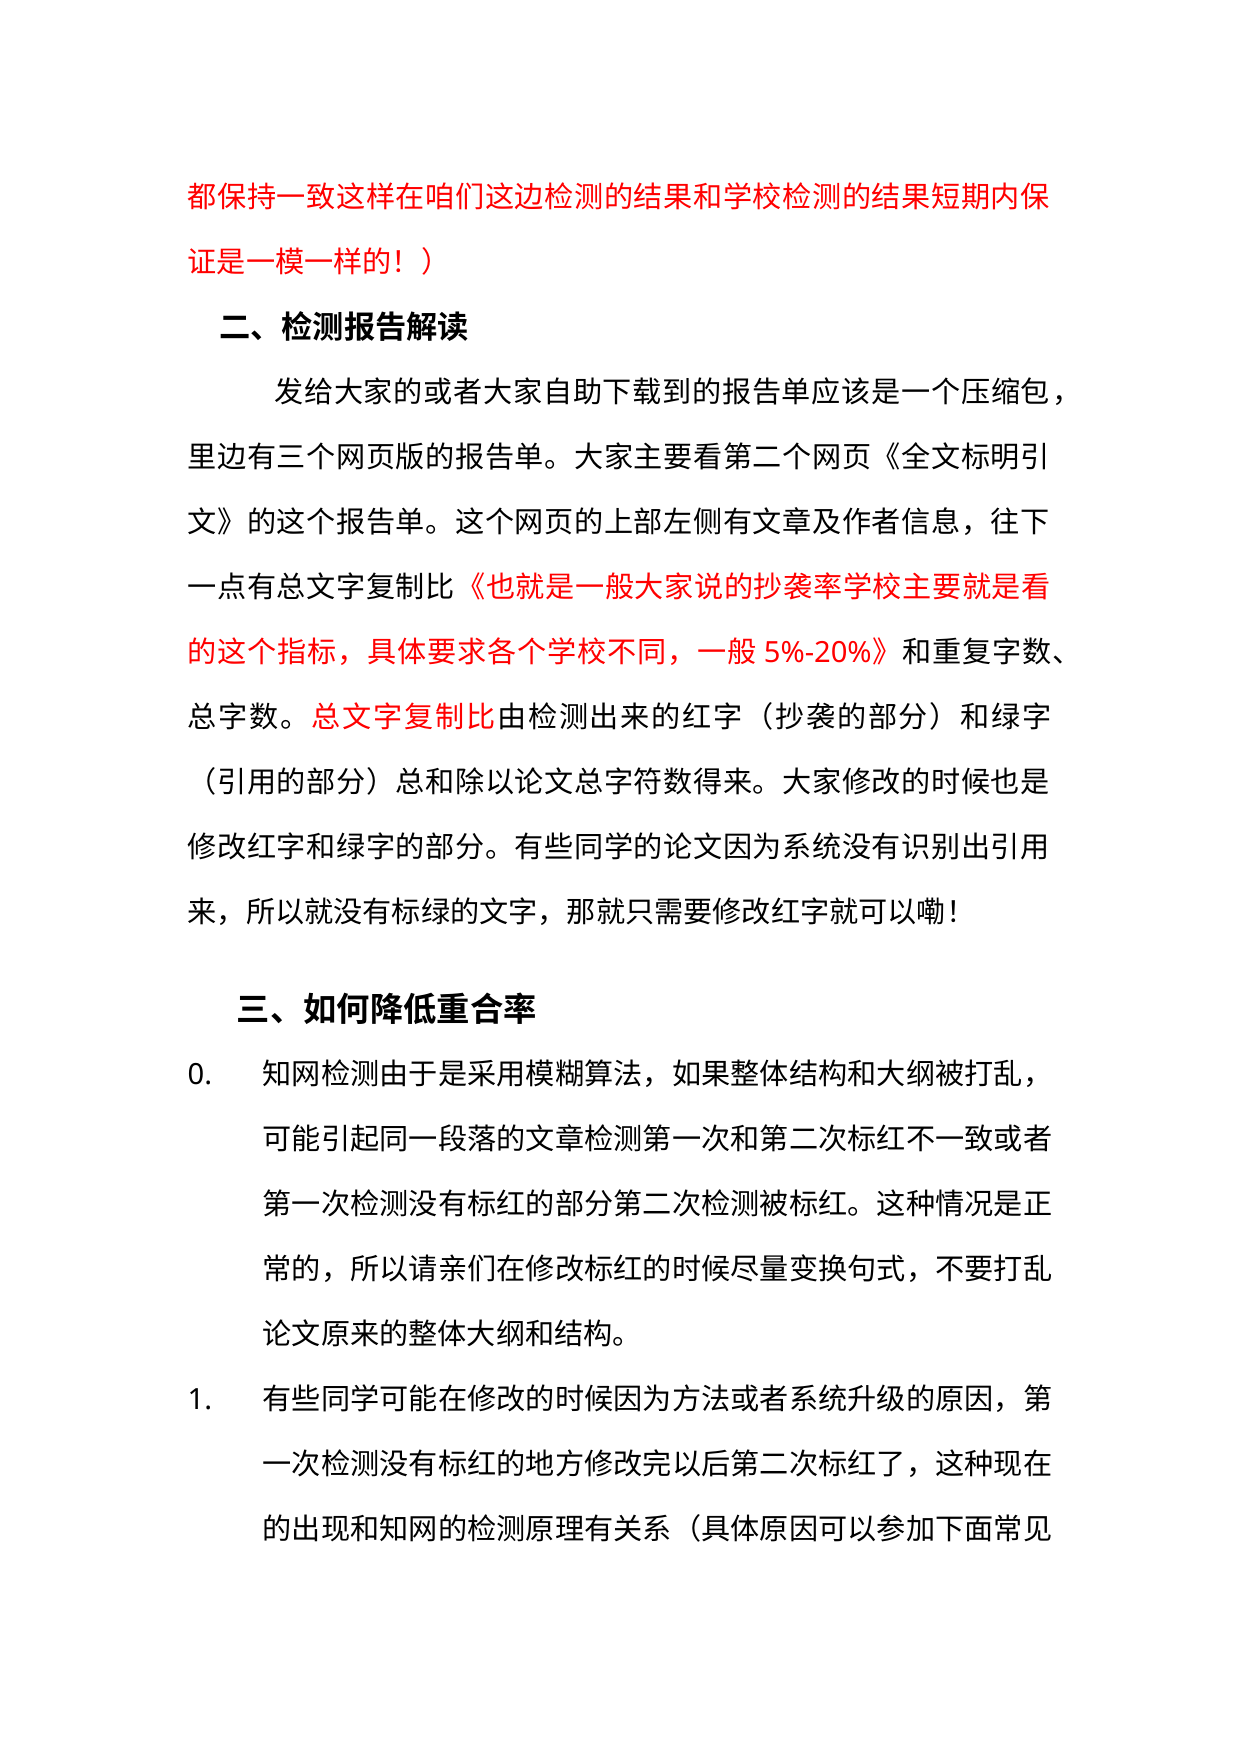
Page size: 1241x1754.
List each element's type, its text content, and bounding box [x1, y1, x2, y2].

list 知网检测由于是采用模糊算法，如果整体结构和大纲被打乱，可能引起同一段落的文章检测第一次和第二次标红不一致或者第一次检测没有标红的部分第二次检测被标红。这种情况是正常的，所以请亲们在修改标红的时候尽量变换句式，不要打乱论文原来的整体大纲和结构。 [187, 1039, 1053, 1364]
text 三、如何降低重合率 [187, 974, 1053, 1039]
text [187, 162, 1053, 292]
text 发给大家的或者大家自助下载到的报告单应该是一个压缩包，里边有三个网页版的报告单。大家主要看第二个网页《全文标明引文》的这个报告单。这个网页的上部左侧有文章及作者信息，往下一点有总文字复制比《也就是一般大家说的抄袭率学校主要就是看的这个指标，具体要求各个学校不同，一般5%-20%》和重复字数、总字数。总文字复制比由检测出来的红字（抄袭的部分）和绿字（引用的部分）总和除以论文总字符数得来。大家修改的时候也是修改红字和绿字的部分。有些同学的论文因为系统没有识别出引用来，所以就没有标绿的文字，那就只需要修改红字就可以嘞！ [187, 357, 1053, 942]
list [187, 1364, 1053, 1559]
text 二、检测报告解读 [187, 292, 1053, 357]
